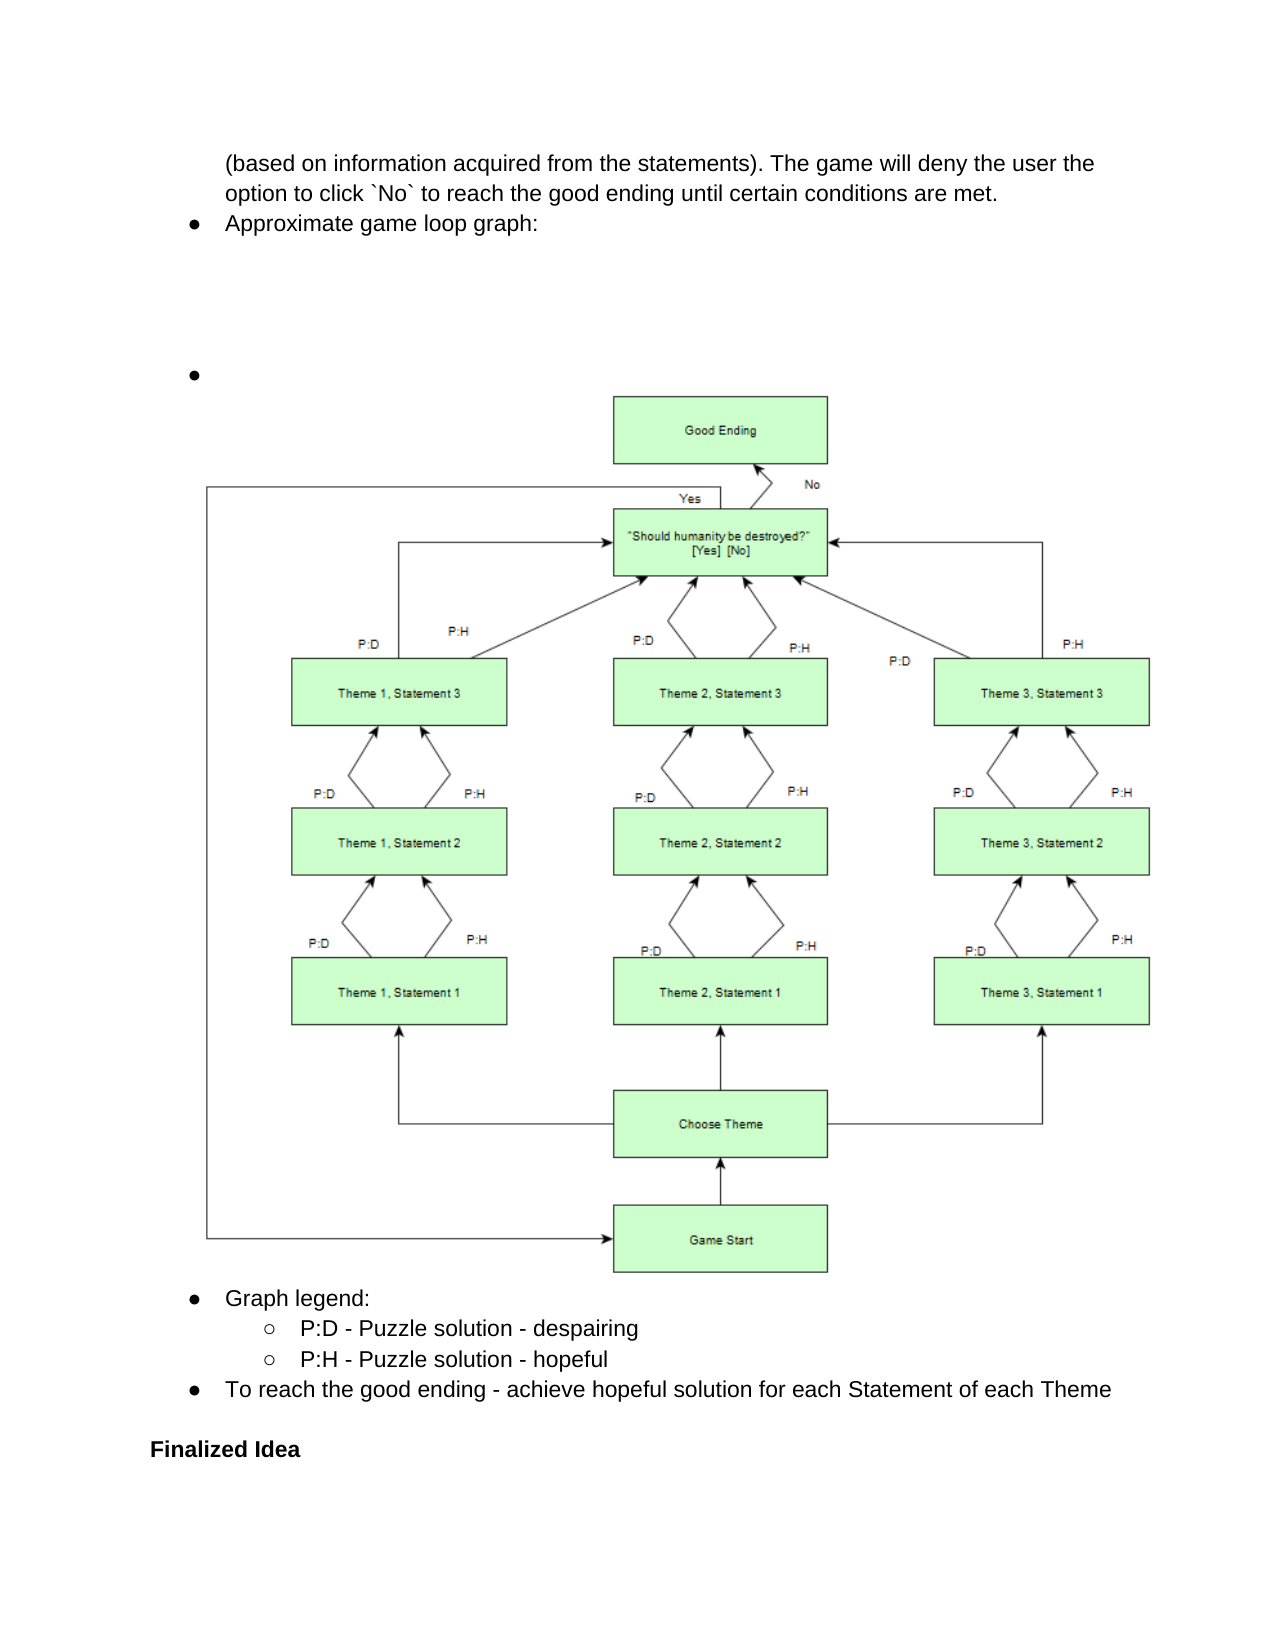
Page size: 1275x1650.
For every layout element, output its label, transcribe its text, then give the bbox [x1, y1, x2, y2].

picture [187, 391, 1163, 1282]
list To reach the good ending - achieve hopeful solution for each Statement of each Theme [187, 1376, 1125, 1402]
list Approximate game loop graph: [187, 210, 1125, 237]
list P:H - Puzzle solution - hopeful [262, 1346, 1125, 1372]
list Graph legend: [187, 1285, 1125, 1311]
text Finalized Idea [150, 1436, 1125, 1462]
list P:D - Puzzle solution - despairing [262, 1315, 1125, 1342]
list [187, 150, 1125, 207]
